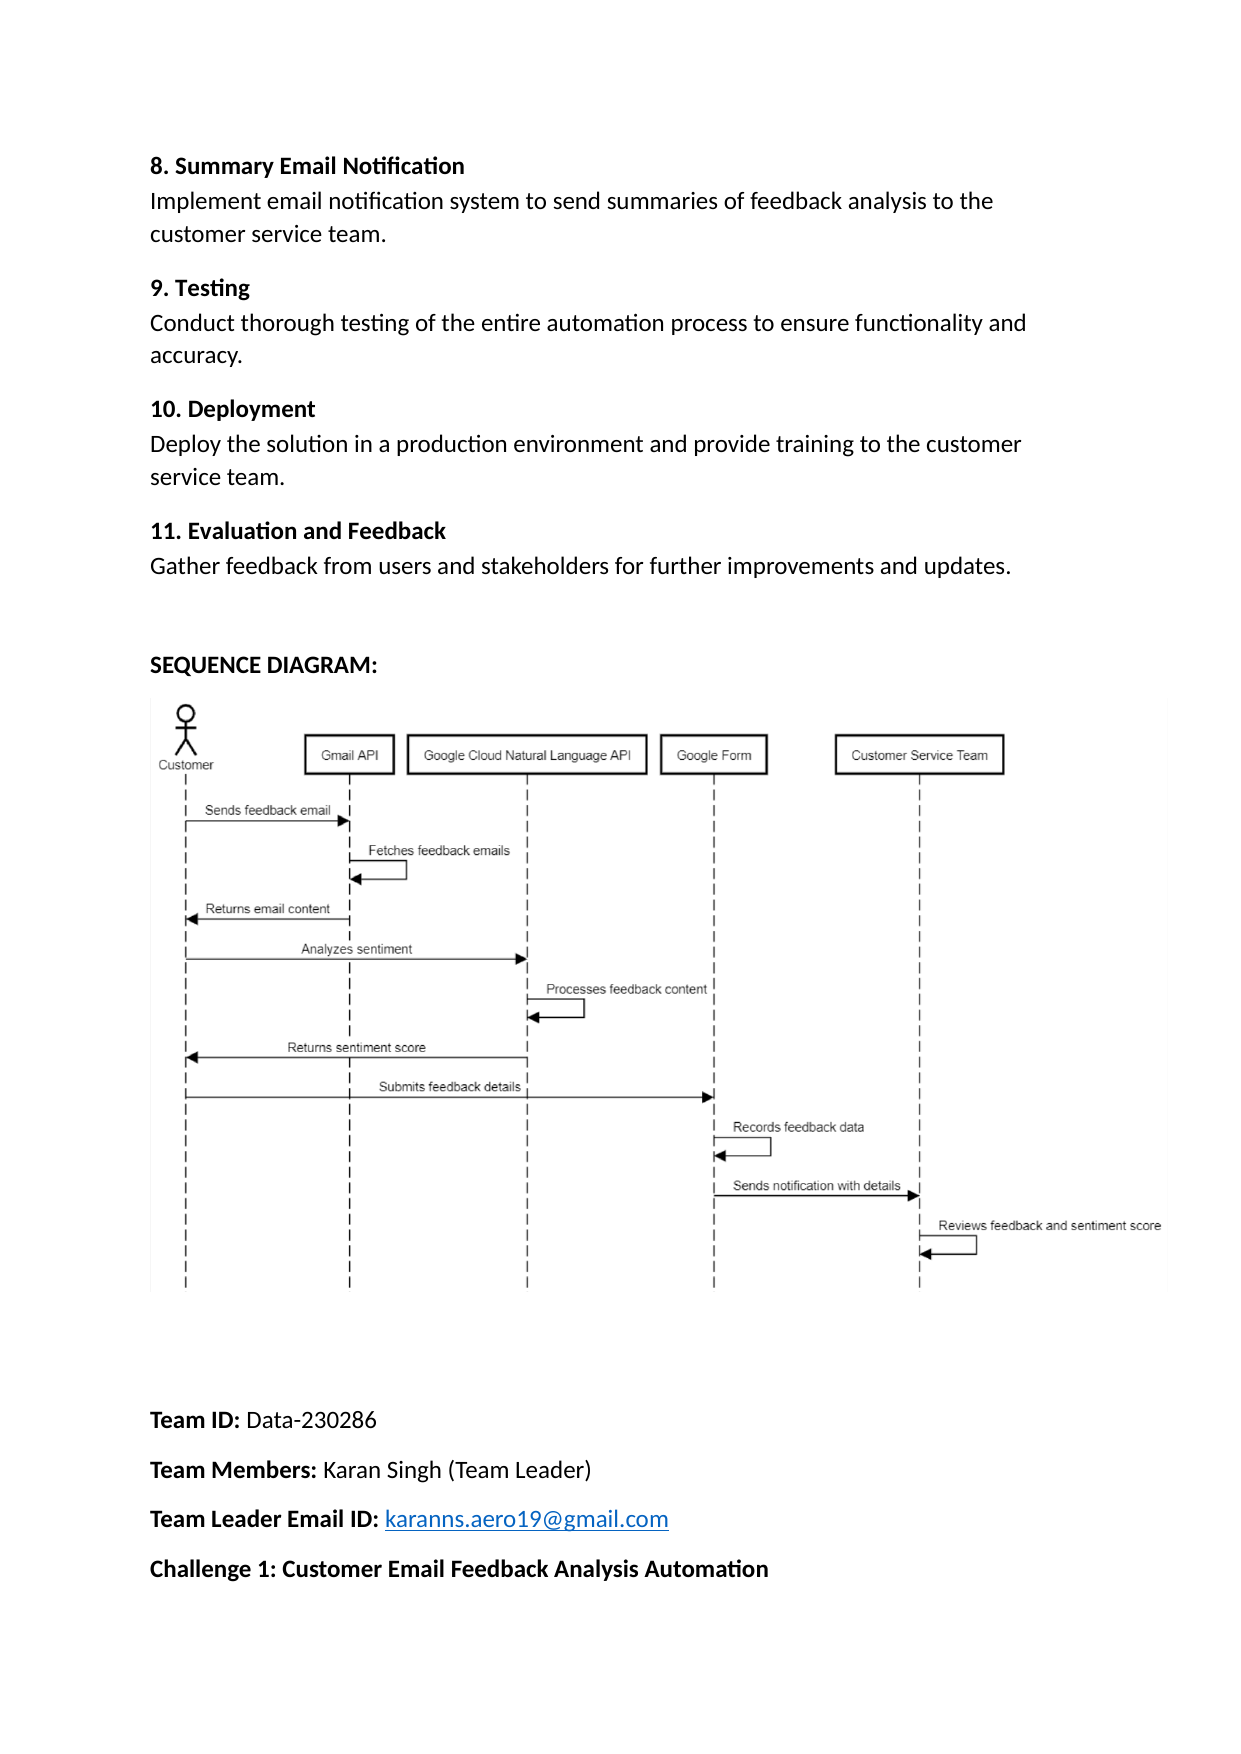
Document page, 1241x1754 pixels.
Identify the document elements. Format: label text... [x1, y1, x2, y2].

picture [150, 698, 1168, 1292]
text Team Members: Karan Singh (Team Leader) [150, 1454, 1090, 1484]
subtitle 10. Deployment [150, 393, 1090, 424]
subtitle 9. Testing [150, 272, 1090, 302]
text Team ID: Data-230286 [150, 1404, 1090, 1435]
subtitle 11. Evaluation and Feedback [150, 515, 1090, 546]
text Challenge 1: Customer Email Feedback Analysis Automation [150, 1553, 1090, 1584]
subtitle 8. Summary Email Notification [150, 150, 1090, 181]
text SEQUENCE DIAGRAM: [150, 649, 1090, 680]
text Team Leader Email ID: karanns.aero19@gmail.com [150, 1503, 1090, 1534]
text Gather feedback from users and stakeholders for further improvements and updates. [150, 550, 1090, 581]
text Implement email notification system to send summaries of feedback analysis to the customer service team. [150, 185, 1090, 248]
text Deploy the solution in a production environment and provide training to the customer service team. [150, 428, 1090, 492]
text Conduct thorough testing of the entire automation process to ensure functionality and accuracy. [150, 307, 1090, 370]
